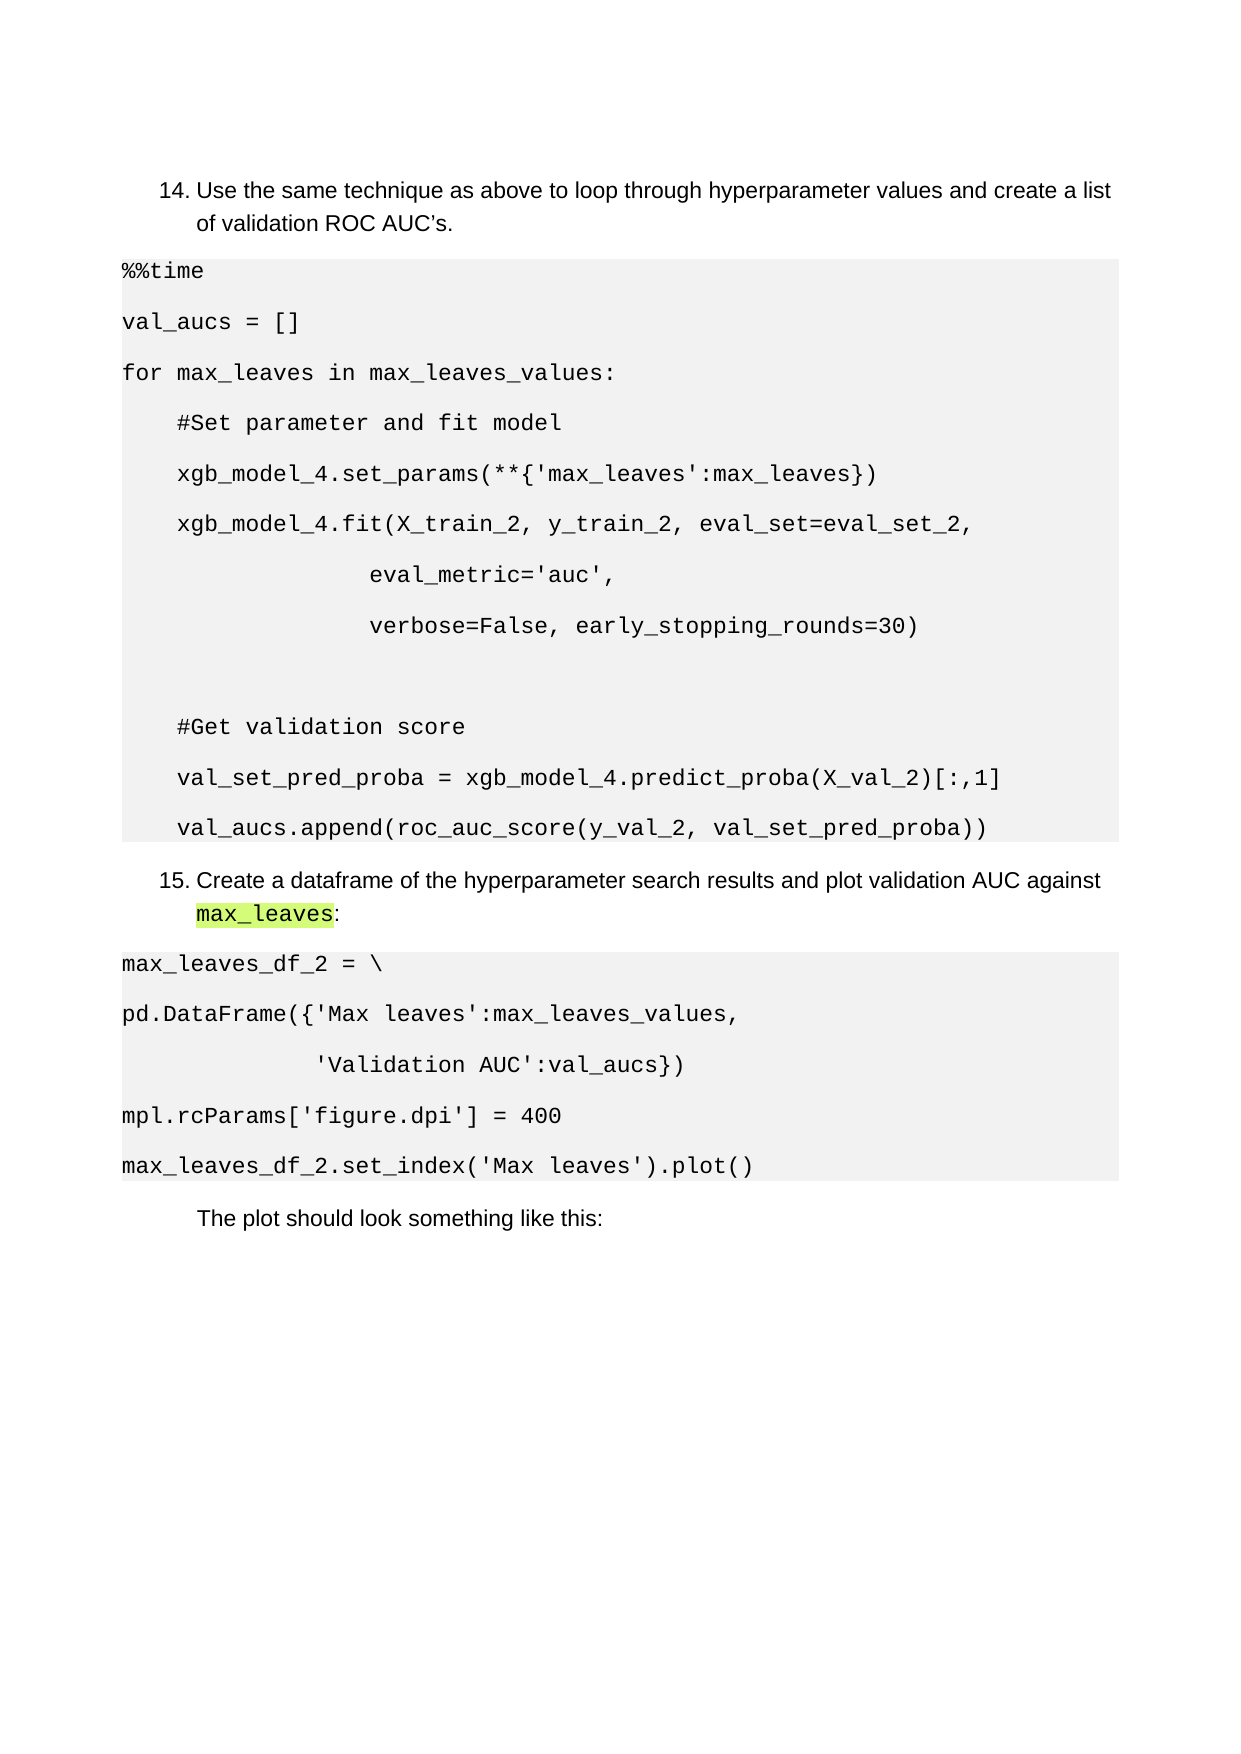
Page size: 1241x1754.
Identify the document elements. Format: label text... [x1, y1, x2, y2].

text #Get validation score [122, 715, 1119, 741]
text %%time [122, 259, 1119, 286]
text val_set_pred_proba = xgb_model_4.predict_proba(X_val_2)[:,1] [122, 766, 1119, 792]
text eval_metric='auc', [122, 563, 1119, 589]
text The plot should look something like this: [197, 1205, 1119, 1232]
text Use the same technique as above to loop through hyperparameter values and create a list of validation ROC AUC’s. [159, 177, 1119, 236]
text for max_leaves in max_leaves_values: [122, 361, 1119, 387]
text val_aucs = [] [122, 310, 1119, 336]
text max_leaves_df_2.set_index('Max leaves').plot() [122, 1154, 1119, 1181]
text Create a dataframe of the hyperparameter search results and plot validation AUC against max_leaves: [159, 867, 1119, 928]
text xgb_model_4.fit(X_train_2, y_train_2, eval_set=eval_set_2, [122, 513, 1119, 539]
text val_aucs.append(roc_auc_score(y_val_2, val_set_pred_proba)) [122, 816, 1119, 842]
text max_leaves_df_2 = \ [122, 952, 1119, 978]
text 'Validation AUC':val_aucs}) [122, 1053, 1119, 1079]
text #Set parameter and fit model [122, 411, 1119, 437]
text pd.DataFrame({'Max leaves':max_leaves_values, [122, 1003, 1119, 1029]
text mpl.rcParams['figure.dpi'] = 400 [122, 1104, 1119, 1130]
text xgb_model_4.set_params(**{'max_leaves':max_leaves}) [122, 462, 1119, 488]
text verbose=False, early_stopping_rounds=30) [122, 614, 1119, 640]
